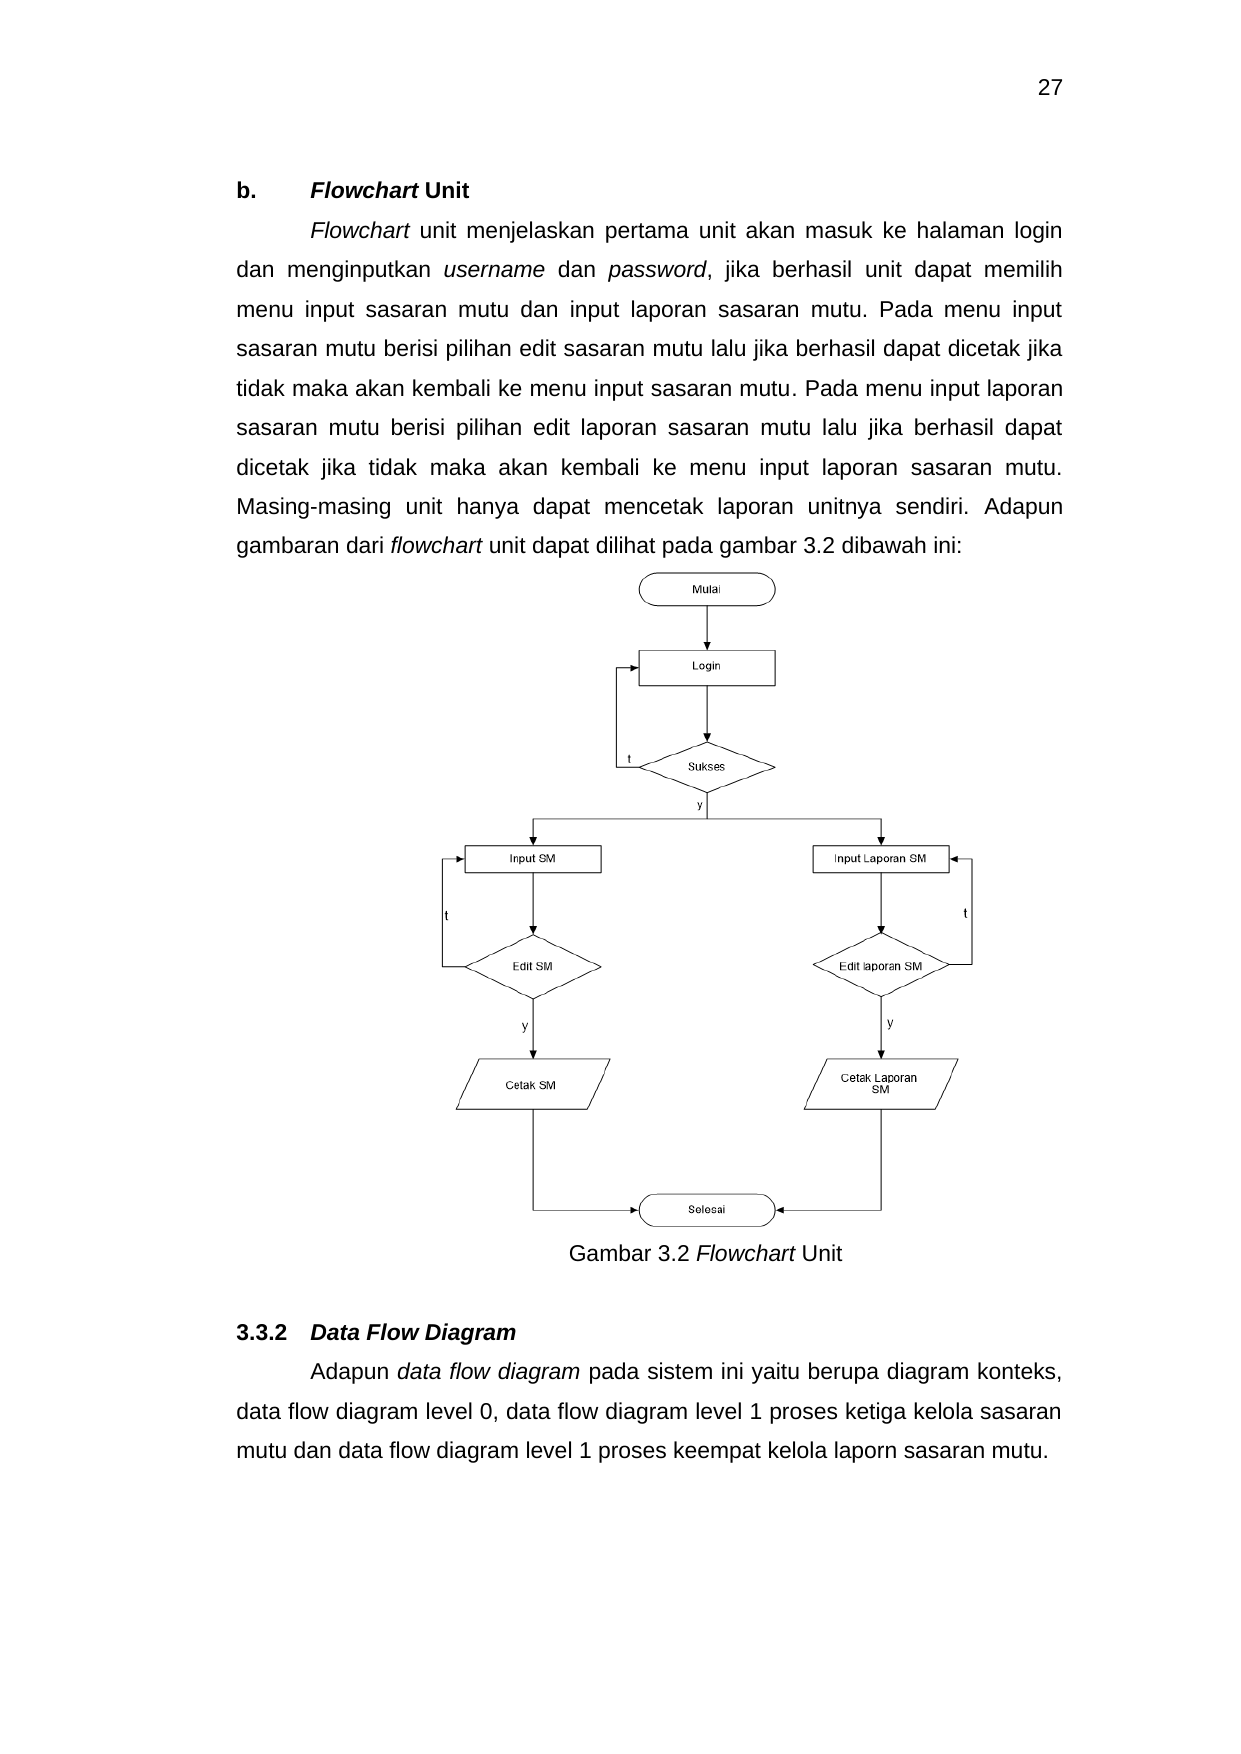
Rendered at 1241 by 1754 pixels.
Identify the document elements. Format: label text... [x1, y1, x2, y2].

list Data Flow Diagram [236, 1319, 1063, 1345]
picture [402, 572, 1009, 1227]
list Flowchart unit menjelaskan pertama unit akan masuk ke halaman login dan menginputkan username dan password, jika berhasil unit dapat memilih menu input sasaran mutu dan input laporan sasaran mutu. Pada menu input sasaran mutu berisi pilihan edit sasaran mutu lalu jika berhasil dapat dicetak jika tidak maka akan kembali ke menu input sasaran mutu. Pada menu input laporan sasaran mutu berisi pilihan edit laporan sasaran mutu lalu jika berhasil dapat dicetak jika tidak maka akan kembali ke menu input laporan sasaran mutu. Masing-masing unit hanya dapat mencetak laporan unitnya sendiri. Adapun gambaran dari flowchart unit dapat dilihat pada gambar 3.2 dibawah ini: [236, 217, 1063, 559]
list Adapun data flow diagram pada sistem ini yaitu berupa diagram konteks, data flow diagram level 0, data flow diagram level 1 proses ketiga kelola sasaran mutu dan data flow diagram level 1 proses keempat kelola laporn sasaran mutu. [236, 1358, 1063, 1463]
list Gambar 3.2 Flowchart Unit [310, 1240, 1063, 1266]
list Flowchart Unit [236, 177, 1063, 203]
